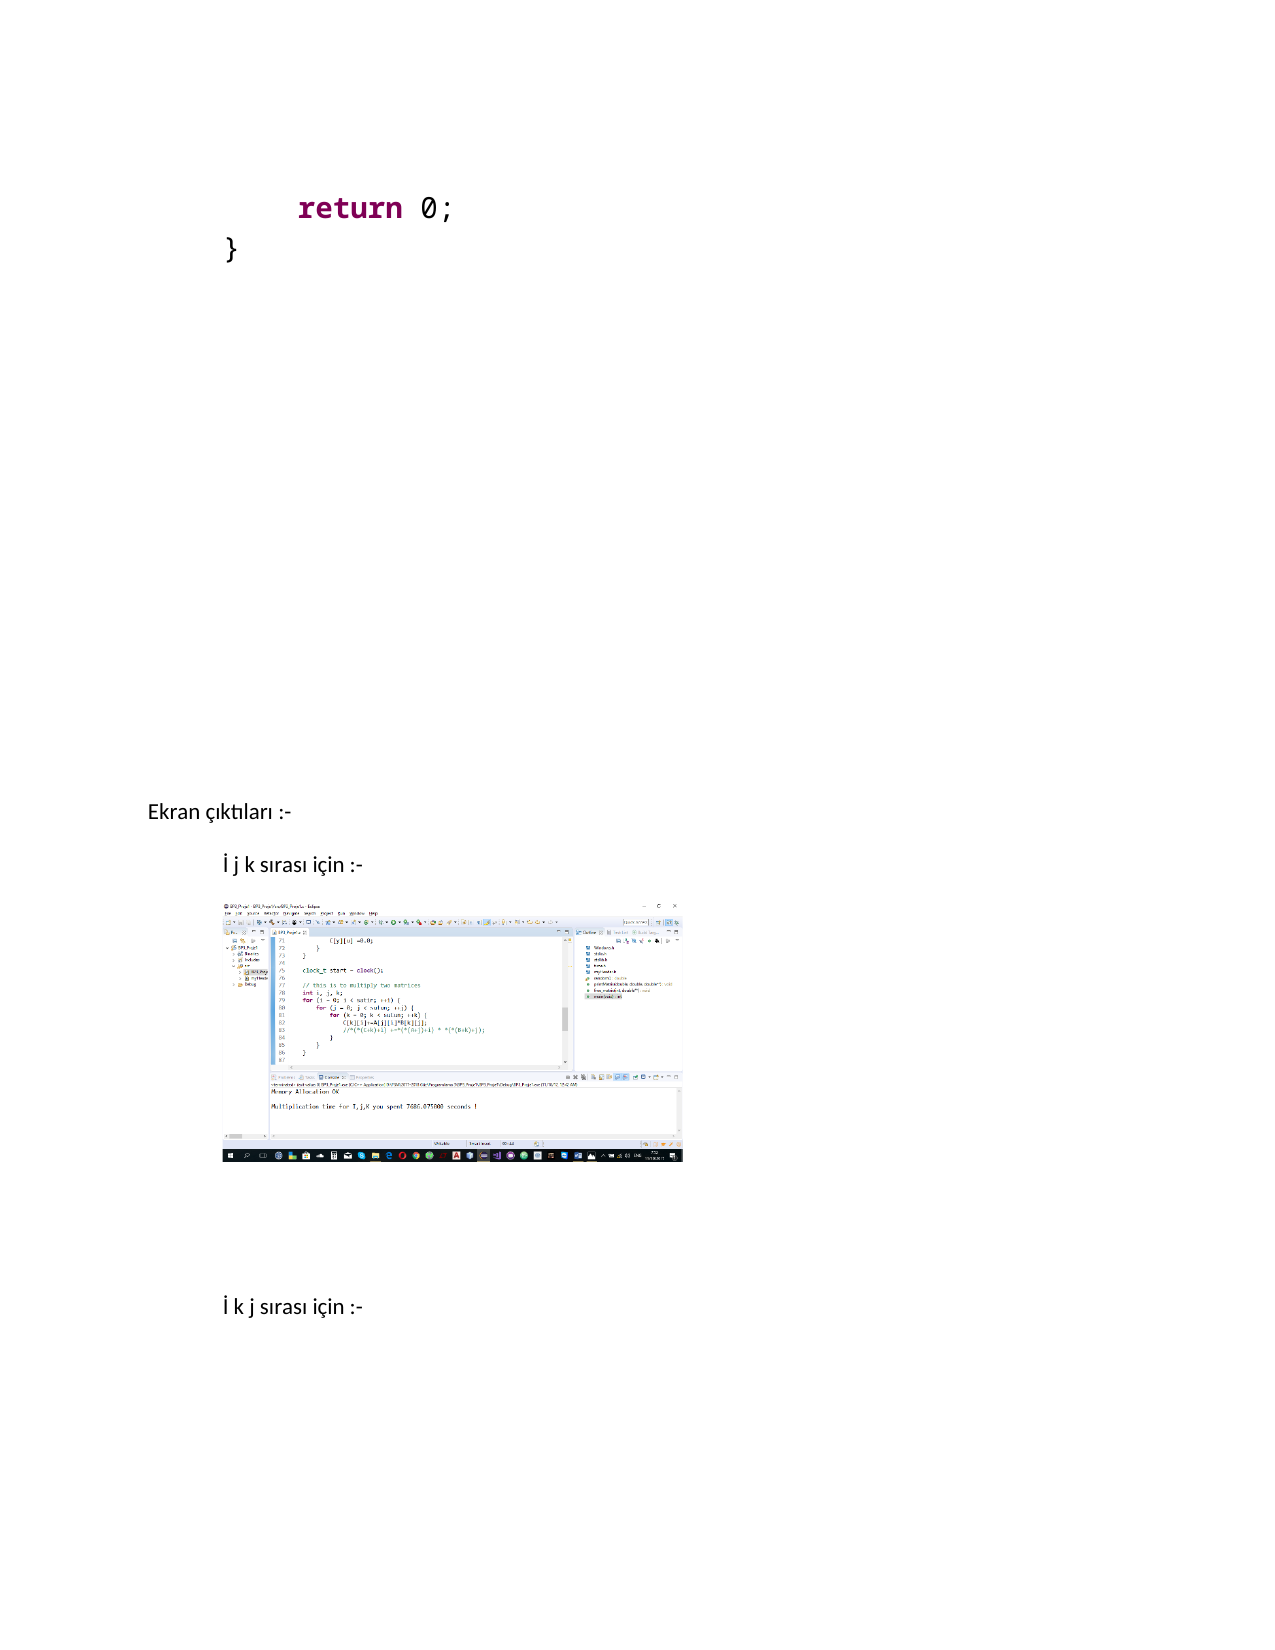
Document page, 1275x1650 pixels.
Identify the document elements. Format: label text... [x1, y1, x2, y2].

text return 0; [223, 187, 1127, 227]
text Ekran çıktıları :- [148, 797, 1127, 825]
picture [222, 902, 683, 1162]
text İ k j sırası için :- [223, 1292, 1127, 1321]
text İ j k sırası için :- [223, 850, 1127, 878]
text } [223, 227, 1127, 267]
